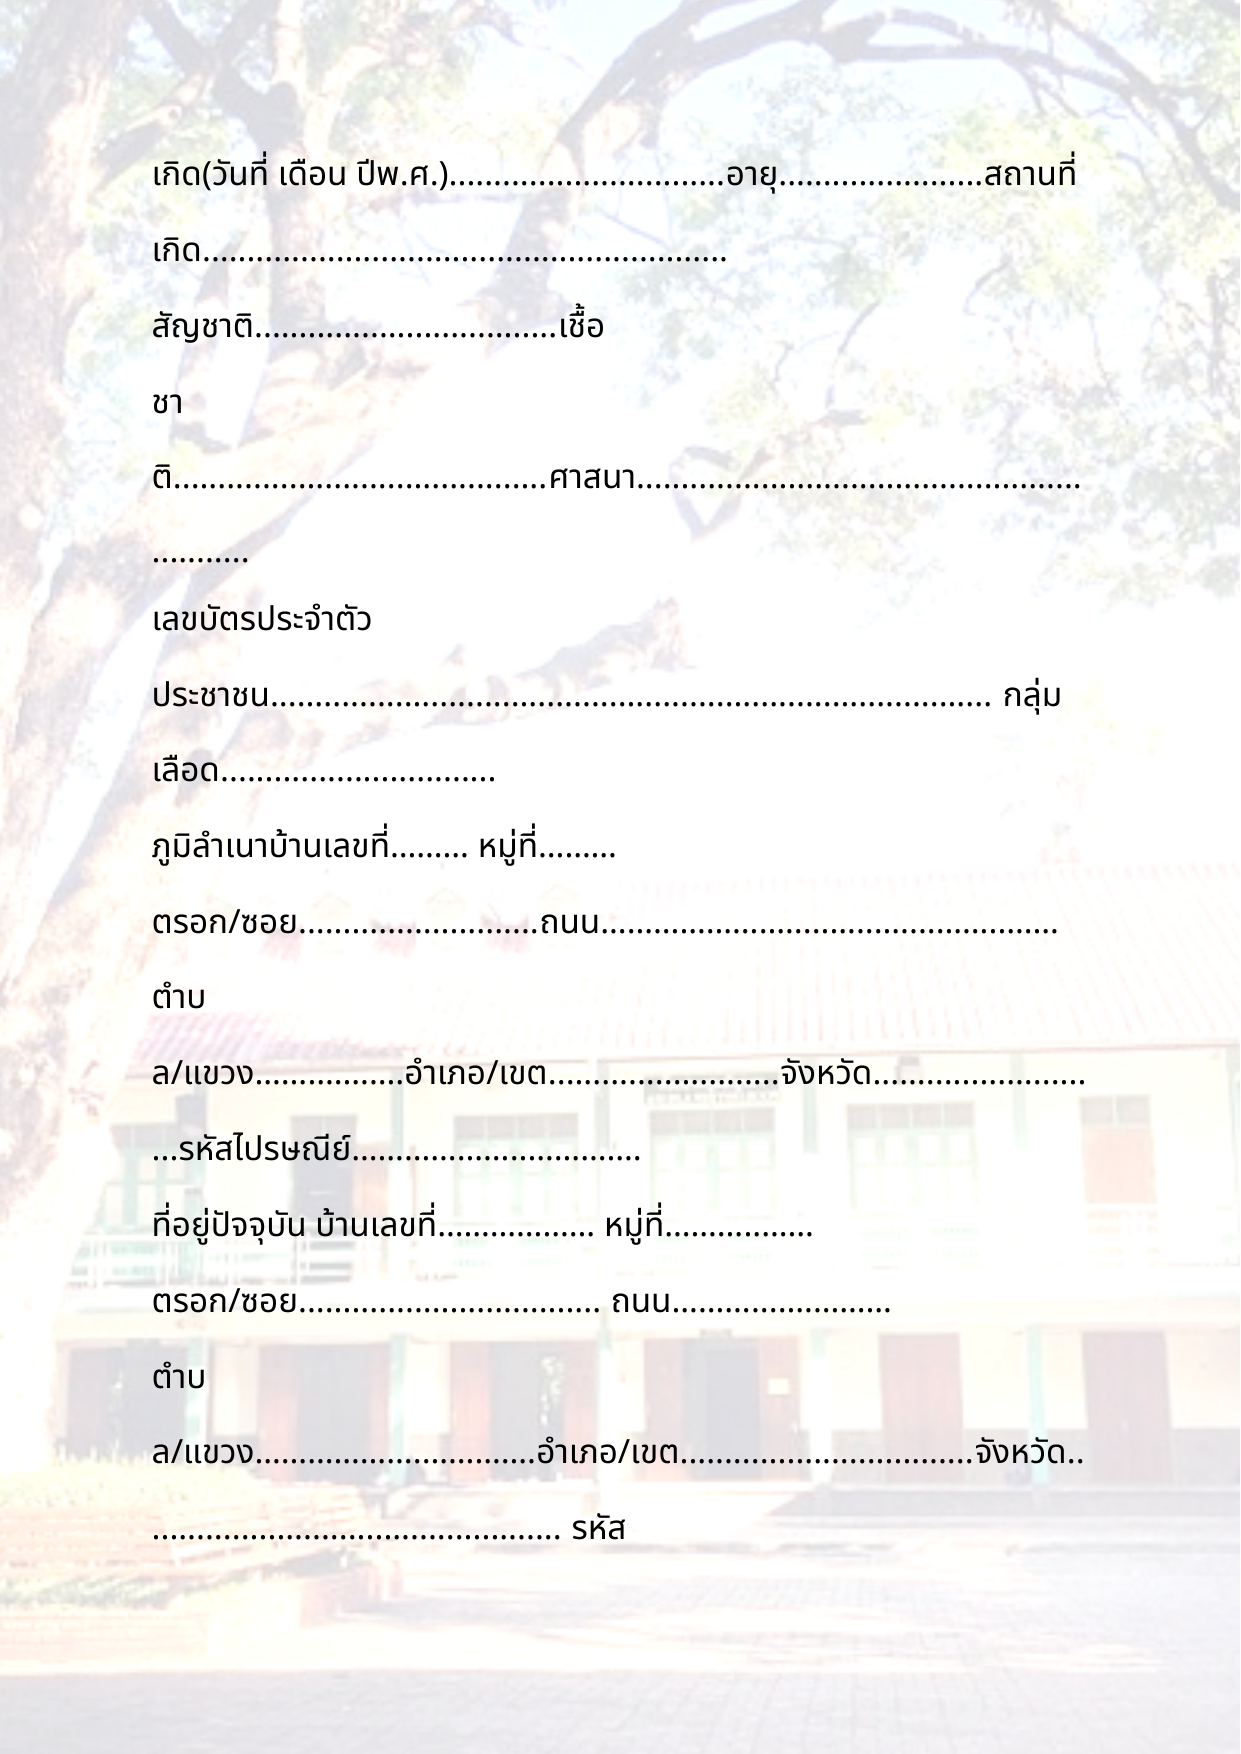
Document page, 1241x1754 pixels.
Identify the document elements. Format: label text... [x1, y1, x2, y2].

list สัญชาติ..................................เชื้อชาติ..........................................ศาสนา............................................................. [151, 302, 1090, 572]
list เลขบัตรประจำตัวประชาชน................................................................................. กลุ่มเลือด............................... [151, 595, 1090, 797]
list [151, 1201, 1090, 1555]
list ภูมิลำเนาบ้านเลขที่……… หมู่ที่………ตรอก/ซอย...........................ถนน……………….…....…..…....……..…… ตำบล/แขวง…….……….อำเภอ/เขต..........................จังหวัด...........................รหัสไปรษณีย์………………..…………. [151, 822, 1090, 1176]
list เกิด(วันที่ เดือน ปีพ.ศ.)...............................อายุ.......................สถานที่เกิด........................................................... [151, 150, 1090, 276]
